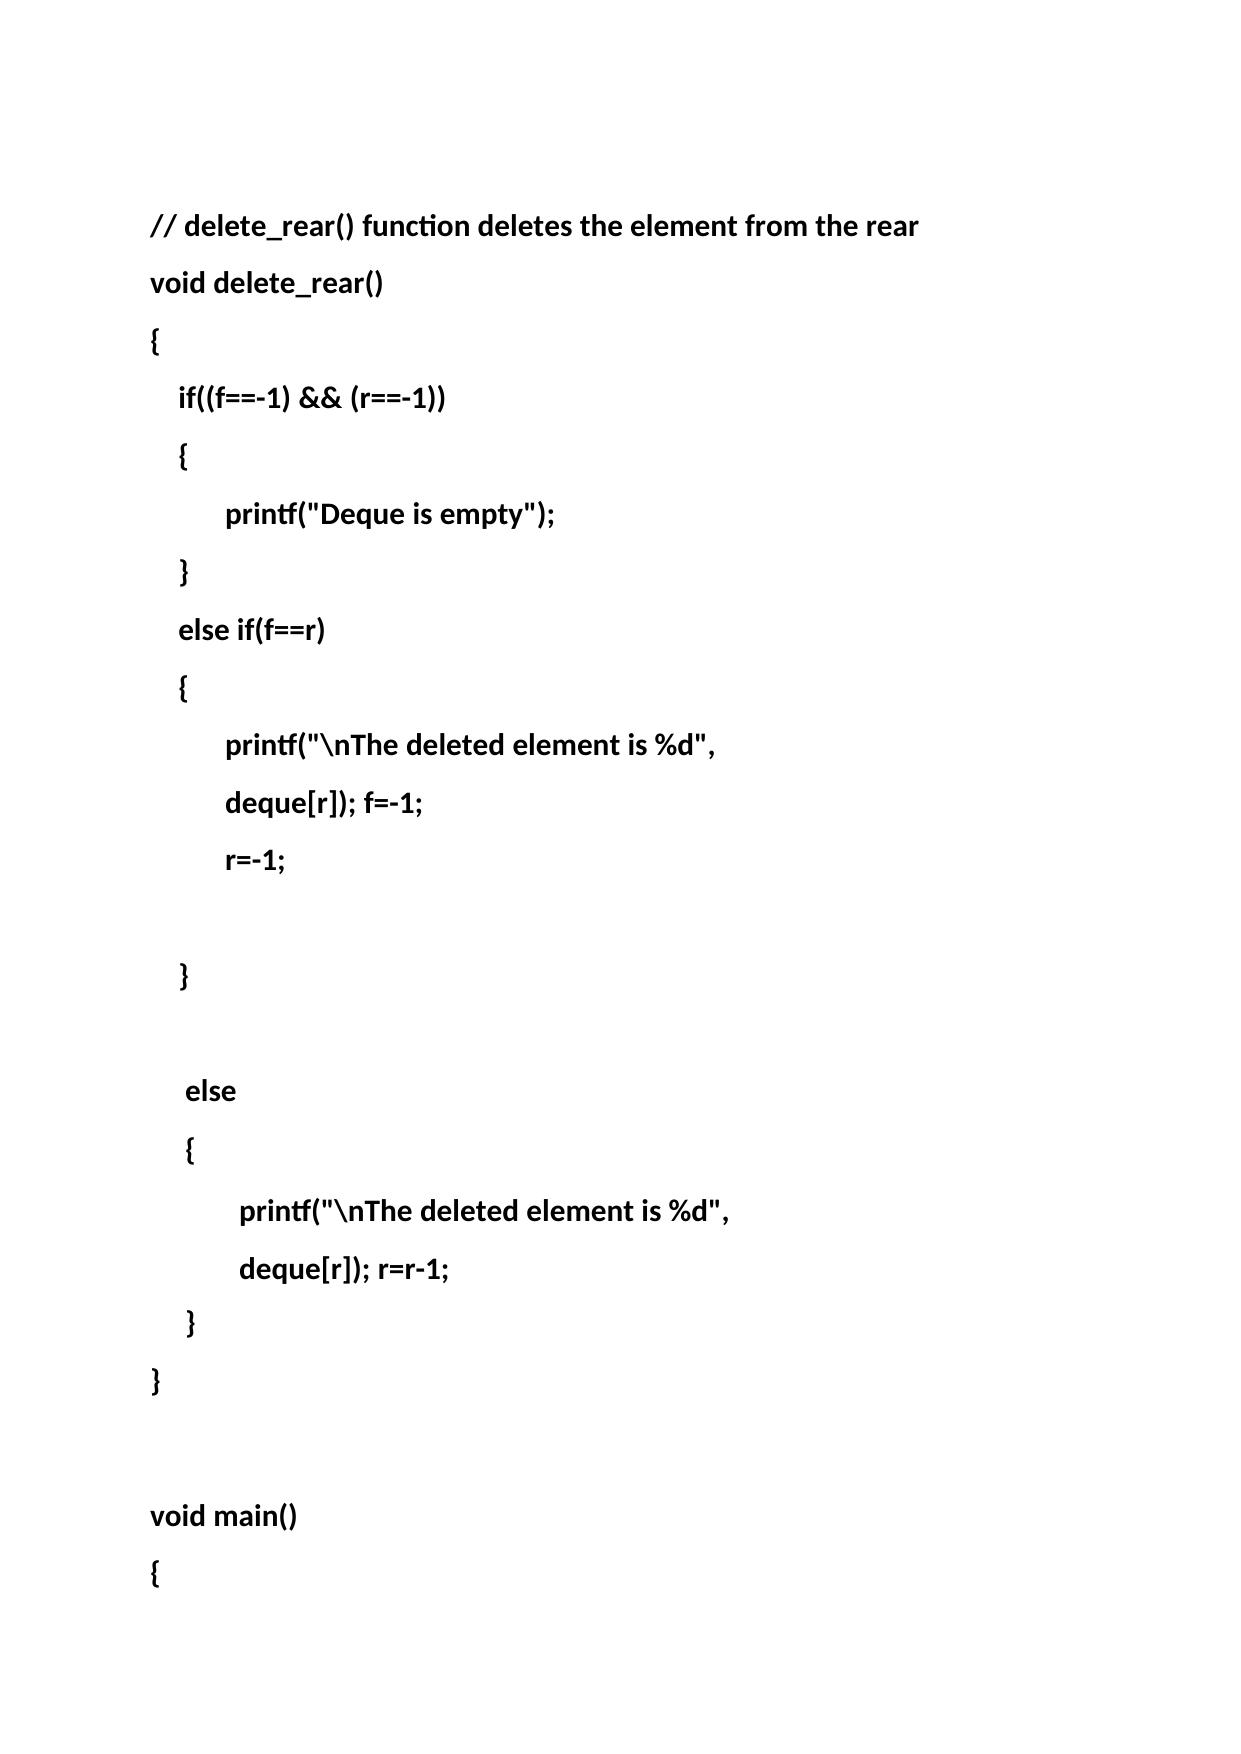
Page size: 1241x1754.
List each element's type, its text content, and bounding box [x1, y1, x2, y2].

text { [178, 436, 1082, 474]
text else [185, 1072, 237, 1110]
text printf("\nThe deleted element is %d", deque[r]); r=r-1; [239, 1191, 867, 1287]
text { [150, 1554, 1082, 1592]
text void main() [150, 1496, 1082, 1534]
text printf("Deque is empty"); [225, 494, 1082, 532]
text printf("\nThe deleted element is %d", deque[r]); f=-1; [225, 726, 853, 821]
text } [178, 956, 1082, 994]
text } [178, 552, 1082, 590]
text { [178, 668, 1082, 706]
text if((f==-1) && (r==-1)) [178, 378, 1082, 417]
text // delete_rear() function deletes the element from the rear void delete_rear() [150, 206, 934, 301]
text else if(f==r) [178, 610, 1082, 648]
text { [185, 1129, 237, 1168]
text { [150, 321, 1082, 359]
text } [185, 1303, 237, 1341]
text r=-1; [225, 841, 1082, 878]
text } [150, 1361, 237, 1399]
